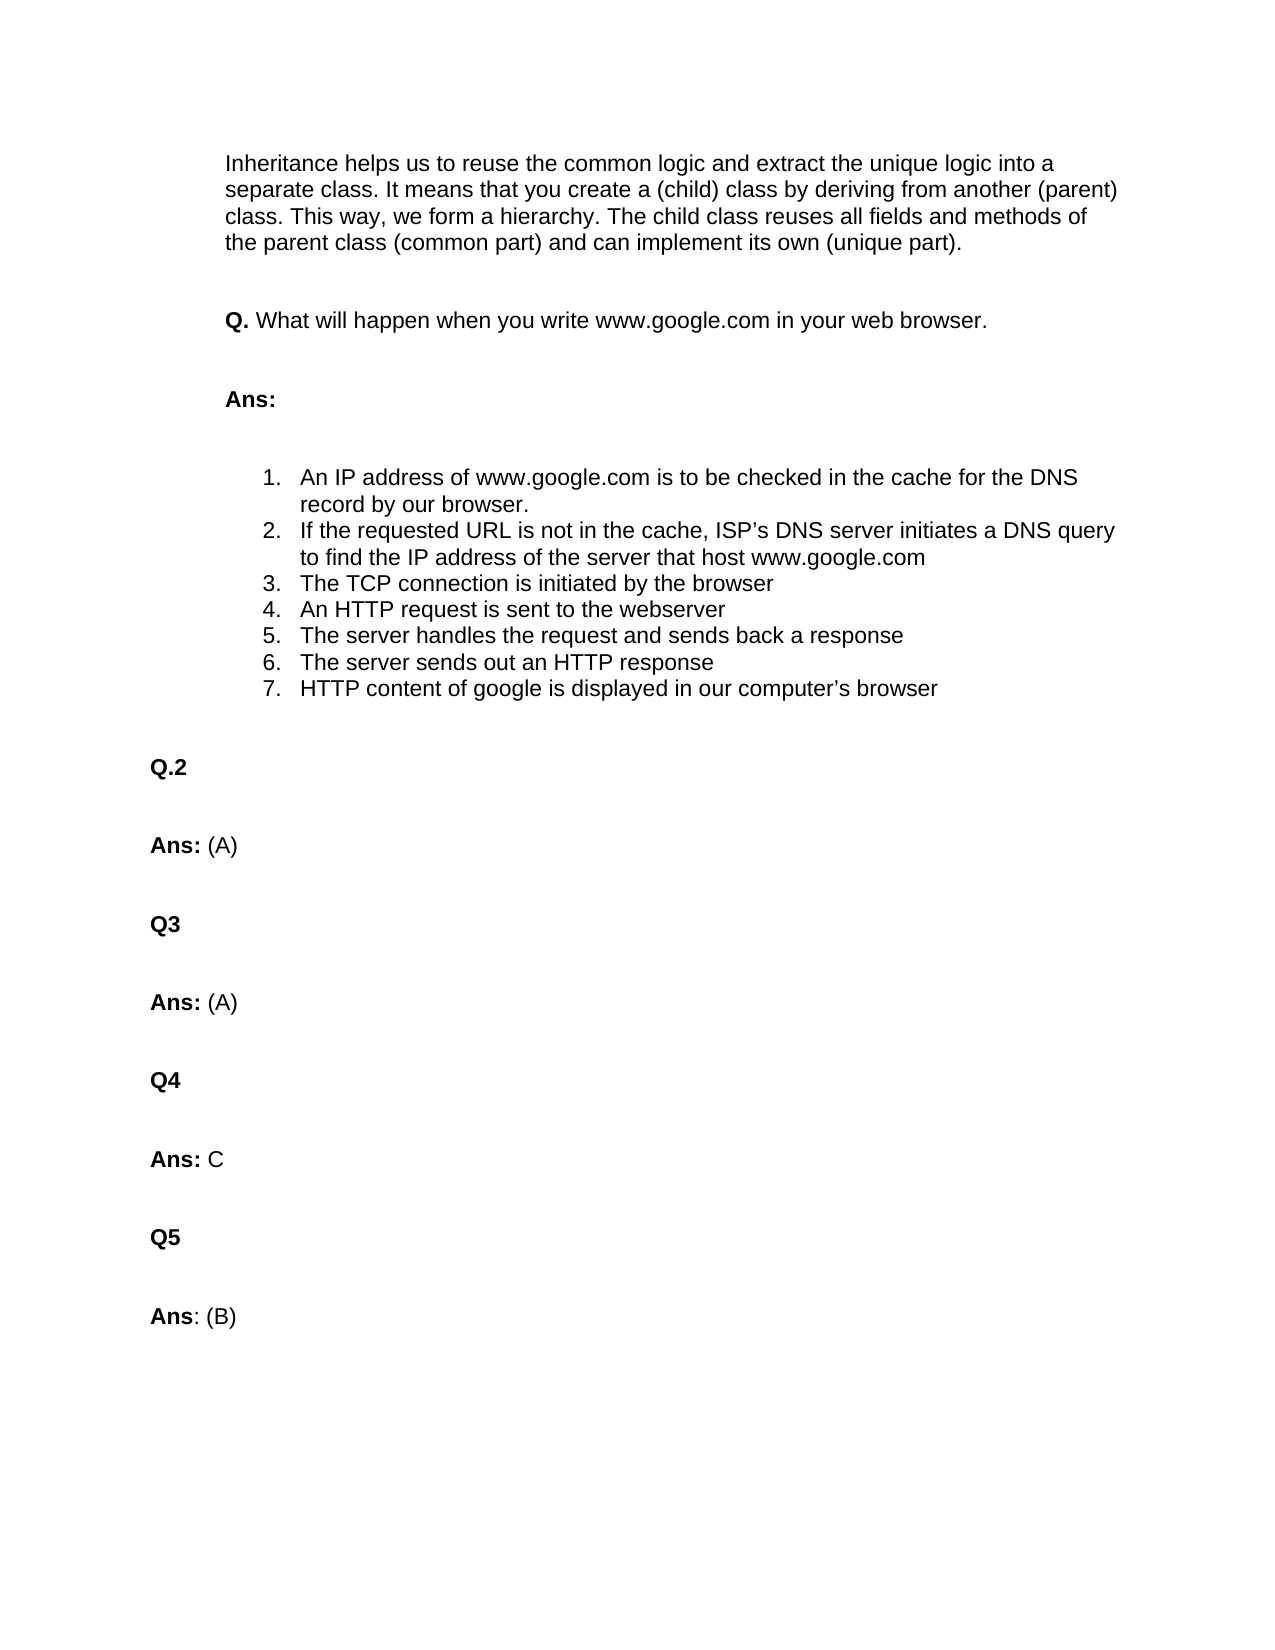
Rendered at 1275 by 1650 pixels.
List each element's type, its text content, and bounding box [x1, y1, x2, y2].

text Ans: (A) [150, 989, 1125, 1015]
list HTTP content of google is displayed in our computer’s browser [262, 675, 1125, 702]
list The TCP connection is initiated by the browser [262, 570, 1125, 596]
text Q3 [150, 911, 1125, 937]
text Inheritance helps us to reuse the common logic and extract the unique logic into a separate class. It means that you create a (child) class by deriving from another (parent) class. This way, we form a hierarchy. The child class reuses all fields and methods of the parent class (common part) and can implement its own (unique part). [225, 150, 1125, 255]
list An IP address of www.google.com is to be checked in the cache for the DNS record by our browser. [262, 464, 1125, 517]
text Ans: (B) [150, 1303, 1125, 1355]
list The server handles the request and sends back a response [262, 622, 1125, 649]
text Q.2 [150, 754, 1125, 780]
list The server sends out an HTTP response [262, 649, 1125, 675]
text Q5 [150, 1224, 1125, 1251]
text Ans: C [150, 1146, 1125, 1172]
list If the requested URL is not in the cache, ISP’s DNS server initiates a DNS query to find the IP address of the server that host www.google.com [262, 517, 1125, 570]
text Ans: [225, 386, 1125, 412]
list An HTTP request is sent to the webserver [262, 596, 1125, 622]
text Ans: (A) [150, 832, 1125, 858]
text Q4 [150, 1067, 1125, 1094]
text Q. What will happen when you write www.google.com in your web browser. [225, 307, 1125, 334]
